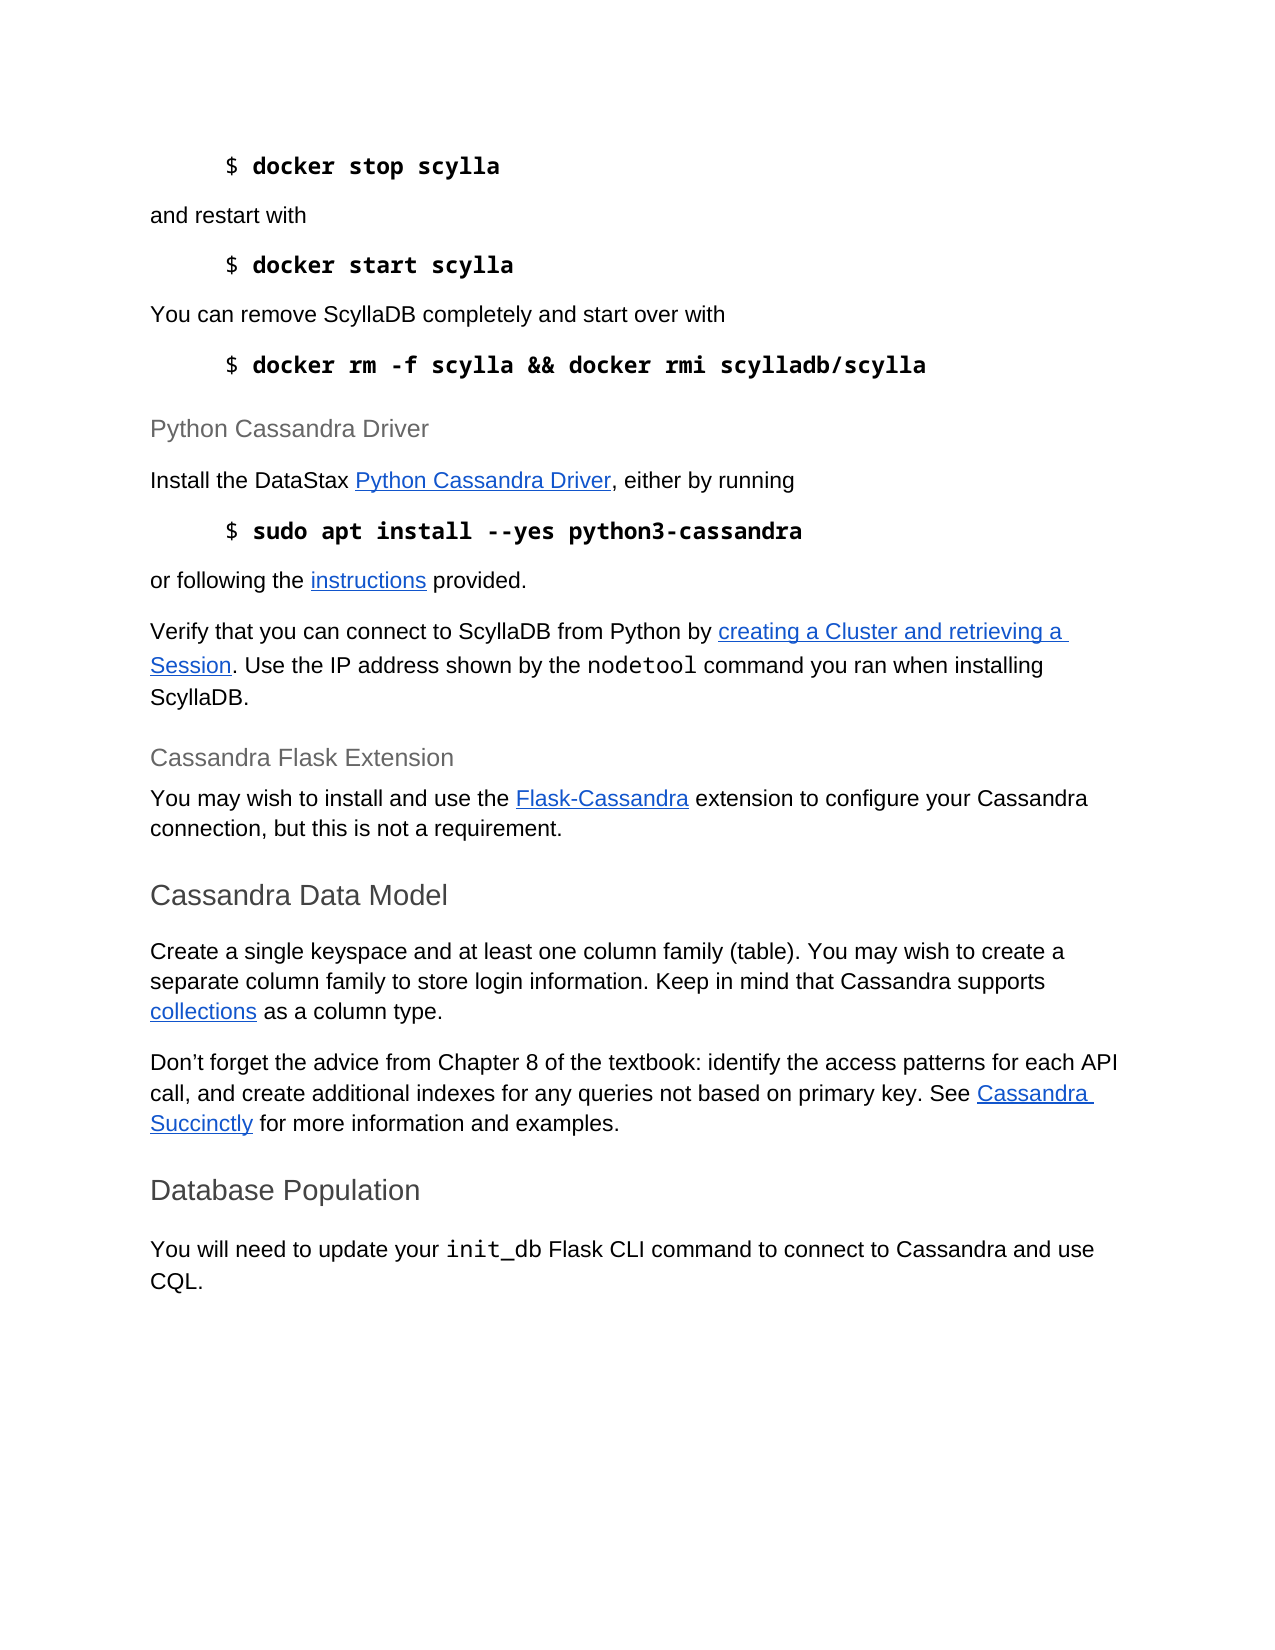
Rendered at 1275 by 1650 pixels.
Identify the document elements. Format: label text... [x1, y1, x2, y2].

subtitle Python Cassandra Driver [150, 414, 1125, 442]
subtitle Database Population [150, 1173, 1125, 1207]
text and restart with [150, 202, 1125, 228]
text Create a single keyspace and at least one column family (table). You may wish to create a separate column family to store login information. Keep in mind that Cassandra supports collections as a column type. [150, 938, 1125, 1024]
text $ docker start scylla [225, 249, 1125, 281]
text $ sudo apt install --yes python3-cassandra [225, 515, 1125, 546]
text or following the instructions provided. [150, 567, 1125, 593]
text Install the DataStax Python Cassandra Driver, either by running [150, 467, 1125, 494]
text You can remove ScyllaDB completely and start over with [150, 301, 1125, 328]
subtitle Cassandra Data Model [150, 878, 1125, 912]
text $ docker stop scylla [225, 150, 1125, 181]
text You may wish to install and use the Flask-Cassandra extension to configure your Cassandra connection, but this is not a requirement. [150, 785, 1125, 841]
subtitle Cassandra Flask Extension [150, 743, 1125, 772]
text You will need to update your init_db Flask CLI command to connect to Cassandra and use CQL. [150, 1233, 1125, 1294]
text $ docker rm -f scylla && docker rmi scylladb/scylla [225, 348, 1125, 380]
text Don’t forget the advice from Chapter 8 of the textbook: identify the access patterns for each API call, and create additional indexes for any queries not based on primary key. See Cassandra Succinctly for more information and examples. [150, 1049, 1125, 1136]
text Verify that you can connect to ScyllaDB from Python by creating a Cluster and retrieving a Session. Use the IP address shown by the nodetool command you ran when installing ScyllaDB. [150, 618, 1125, 710]
